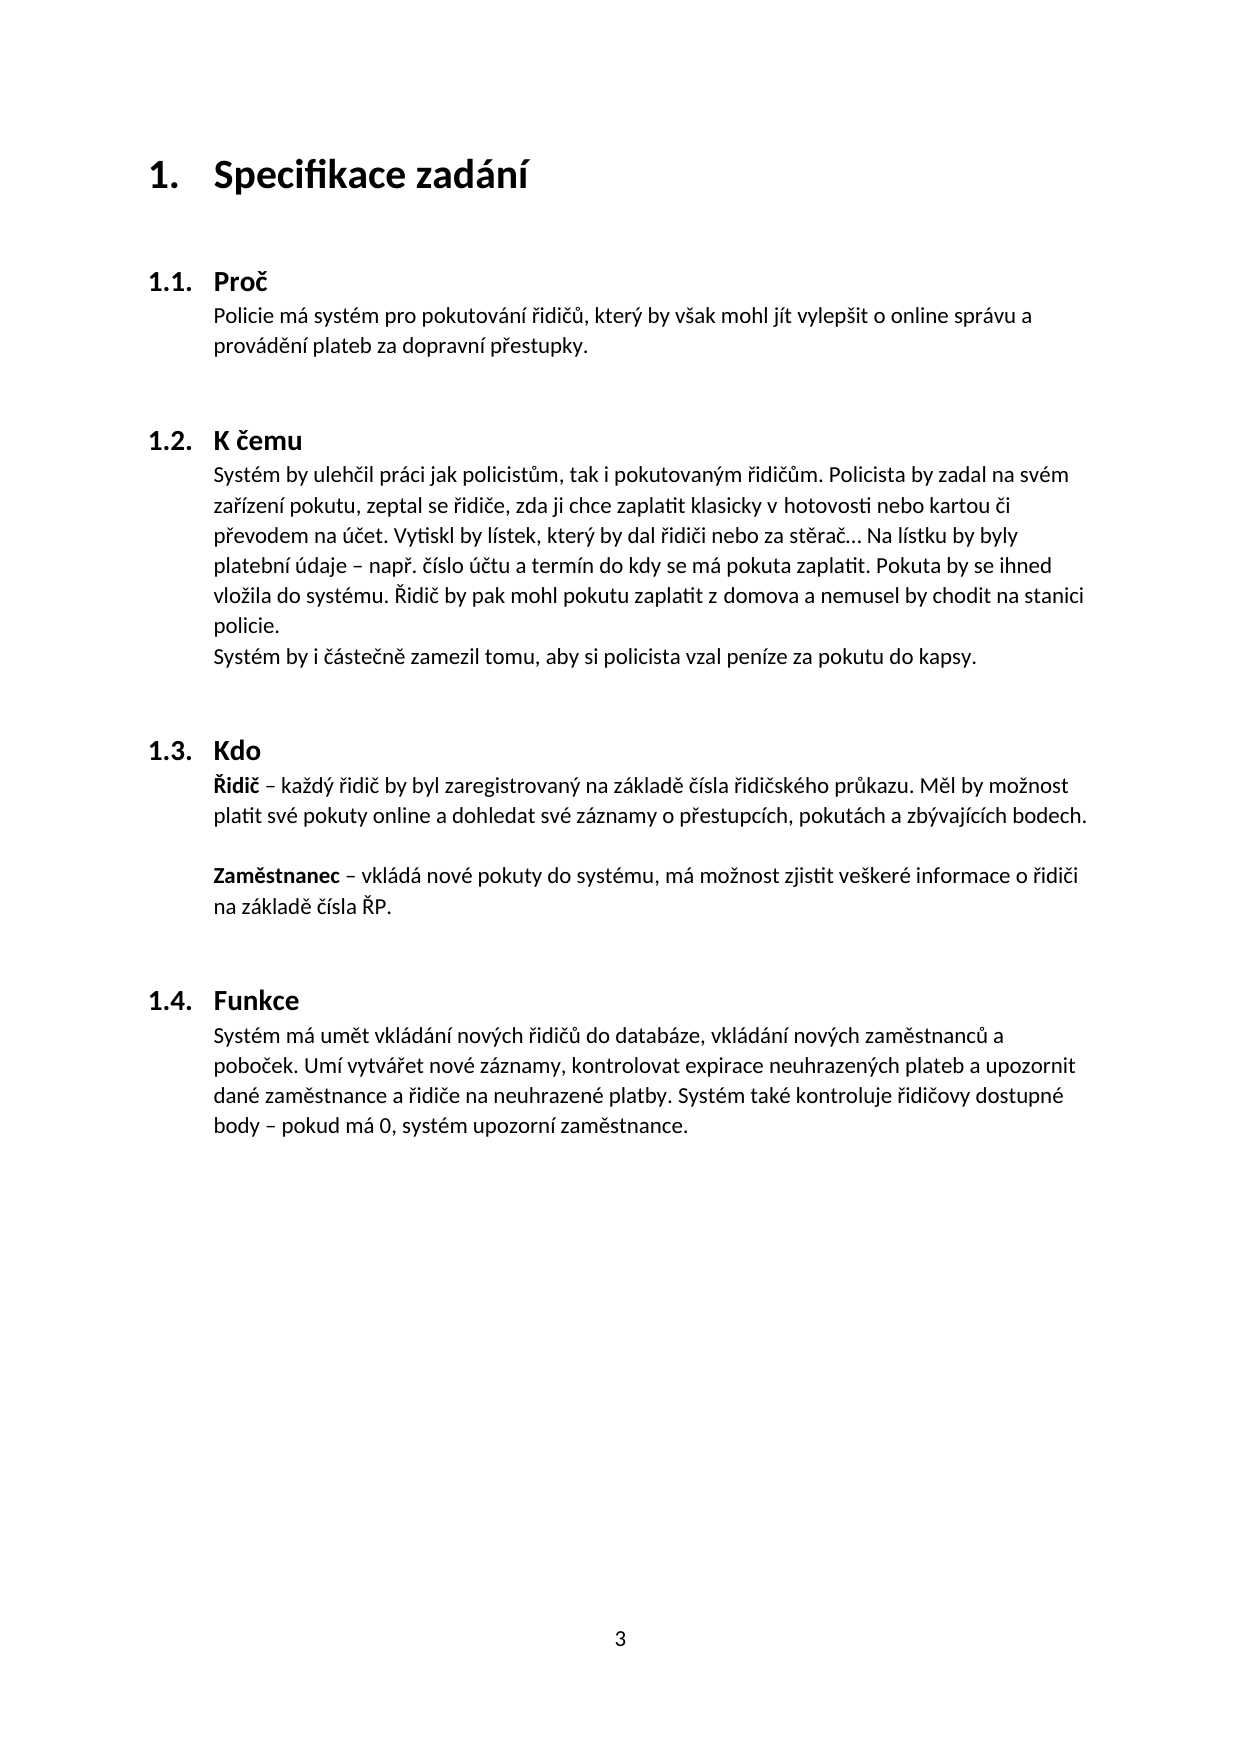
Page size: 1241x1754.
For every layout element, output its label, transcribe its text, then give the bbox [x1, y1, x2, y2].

text Specifikace zadání [148, 148, 1093, 198]
text Systém by i částečně zamezil tomu, aby si policista vzal peníze za pokutu do kapsy. [213, 642, 1093, 670]
text Systém by ulehčil práci jak policistům, tak i pokutovaným řidičům. Policista by zadal na svém zařízení pokutu, zeptal se řidiče, zda ji chce zaplatit klasicky v hotovosti nebo kartou či převodem na účet. Vytiskl by lístek, který by dal řidiči nebo za stěrač… Na lístku by byly platební údaje – např. číslo účtu a termín do kdy se má pokuta zaplatit. Pokuta by se ihned vložila do systému. Řidič by pak mohl pokutu zaplatit z domova a nemusel by chodit na stanici policie. [213, 461, 1093, 640]
text Řidič – každý řidič by byl zaregistrovaný na základě čísla řidičského průkazu. Měl by možnost platit své pokuty online a dohledat své záznamy o přestupcích, pokutách a zbývajících bodech. [213, 771, 1093, 829]
text K čemu [148, 422, 1093, 458]
text Zaměstnanec – vkládá nové pokuty do systému, má možnost zjistit veškeré informace o řidiči na základě čísla ŘP. [213, 862, 1093, 920]
text Systém má umět vkládání nových řidičů do databáze, vkládání nových zaměstnanců a poboček. Umí vytvářet nové záznamy, kontrolovat expirace neuhrazených plateb a upozornit dané zaměstnance a řidiče na neuhrazené platby. Systém také kontroluje řidičovy dostupné body – pokud má 0, systém upozorní zaměstnance. [213, 1021, 1093, 1139]
text Funkce [148, 982, 1093, 1018]
text Policie má systém pro pokutování řidičů, který by však mohl jít vylepšit o online správu a provádění plateb za dopravní přestupky. [213, 301, 1093, 359]
text Kdo [148, 732, 1093, 768]
text Proč [148, 263, 1093, 298]
